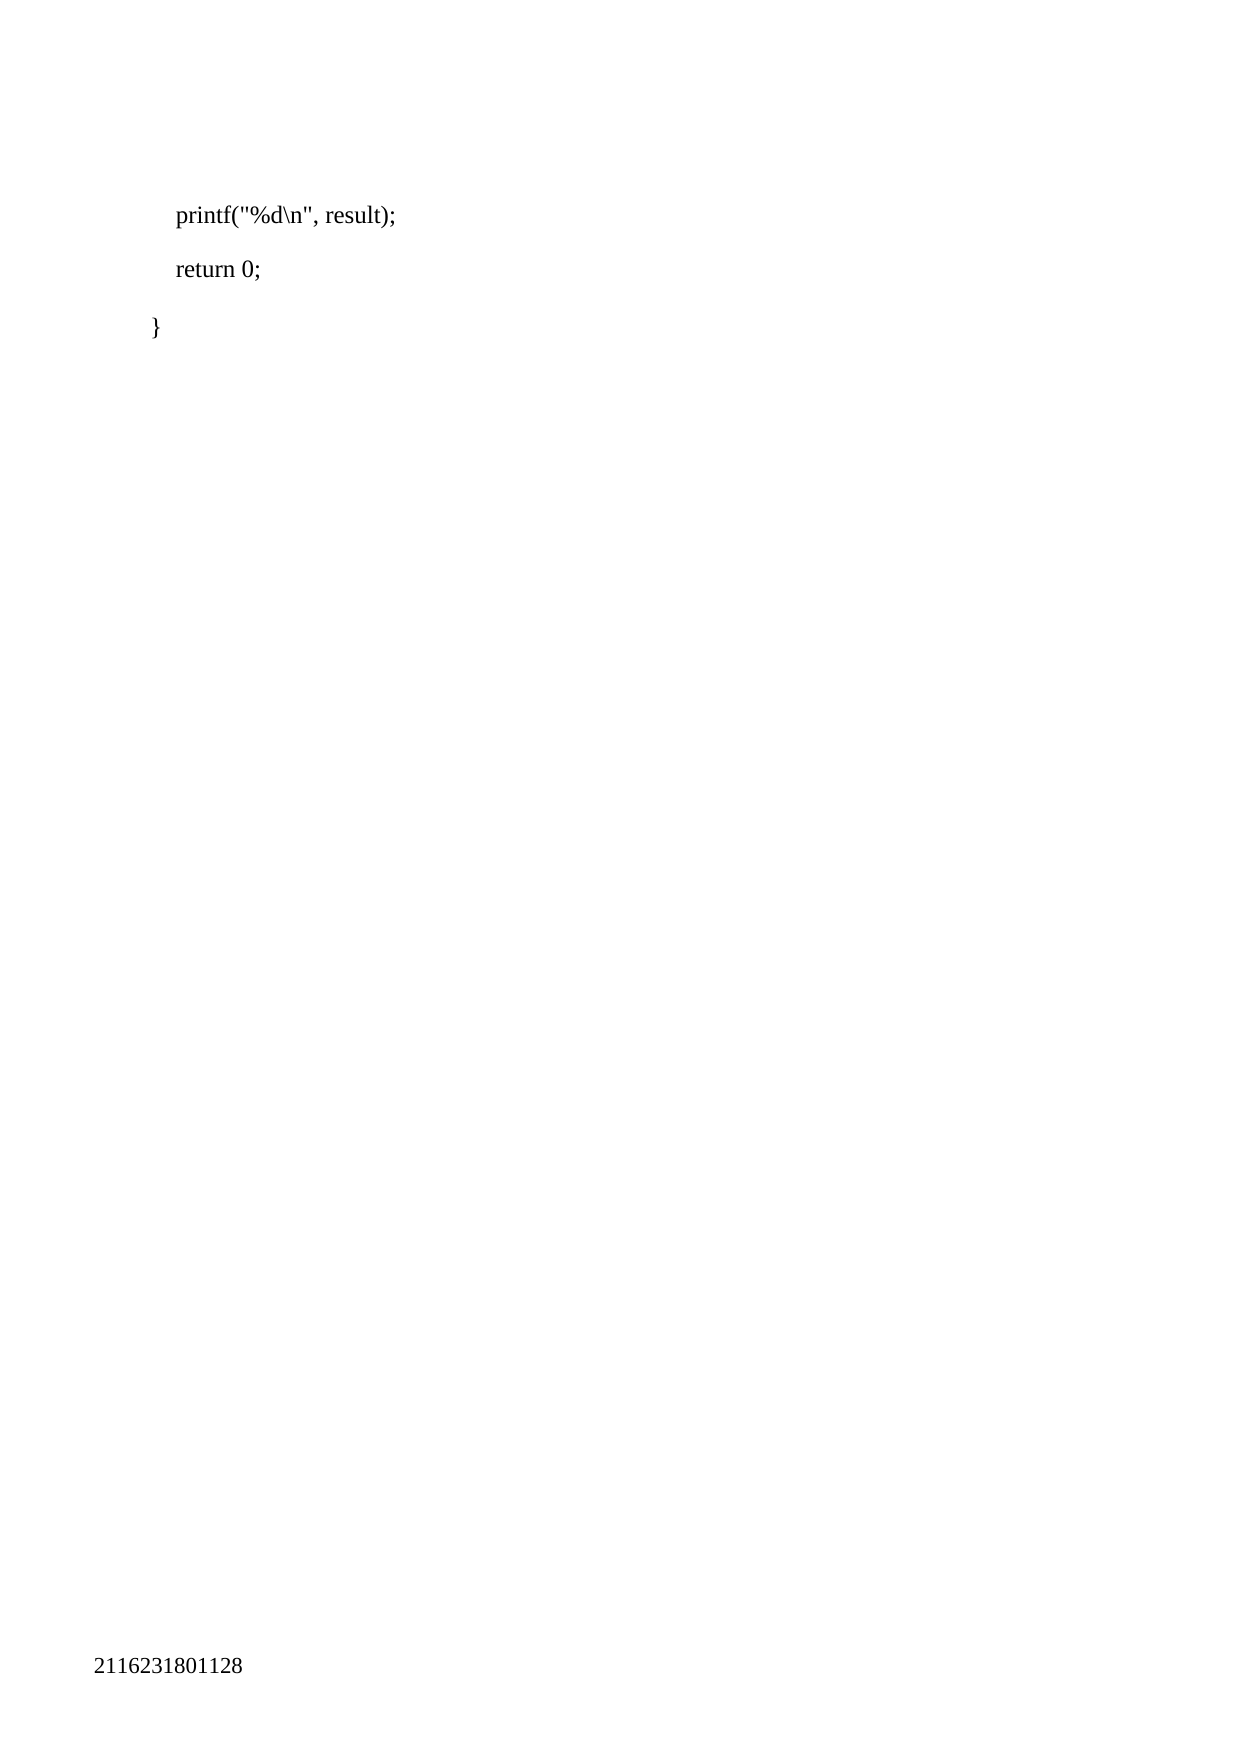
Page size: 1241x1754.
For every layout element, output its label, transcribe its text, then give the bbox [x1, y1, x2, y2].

text } [150, 312, 1155, 341]
text return 0; [176, 254, 1155, 283]
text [176, 200, 723, 229]
